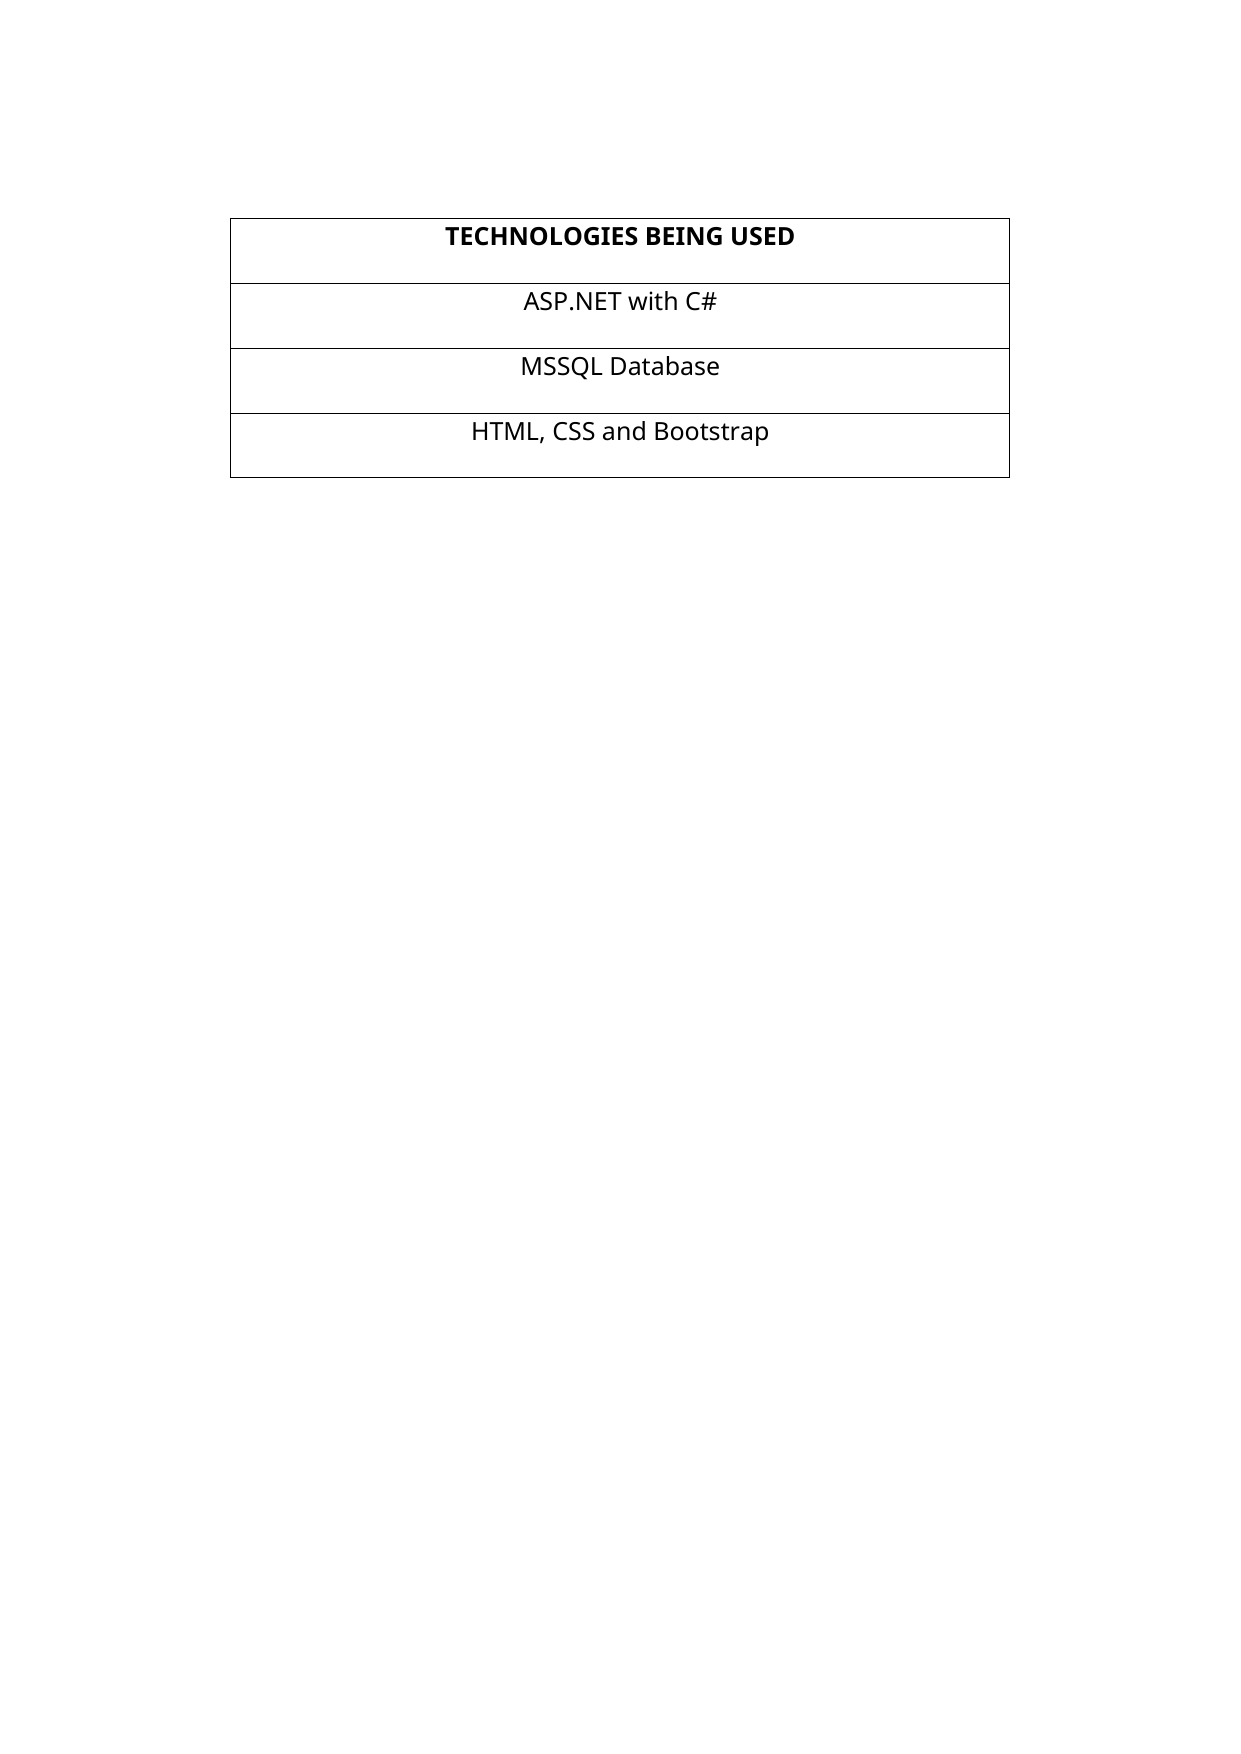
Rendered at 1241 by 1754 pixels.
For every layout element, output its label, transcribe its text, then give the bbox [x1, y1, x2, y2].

table_cell ASP.NET with C# [231, 284, 1009, 347]
table_header TECHNOLOGIES BEING USED [231, 219, 1009, 283]
table_cell HTML, CSS and Bootstrap [231, 414, 1009, 477]
table_cell MSSQL Database [231, 349, 1009, 412]
